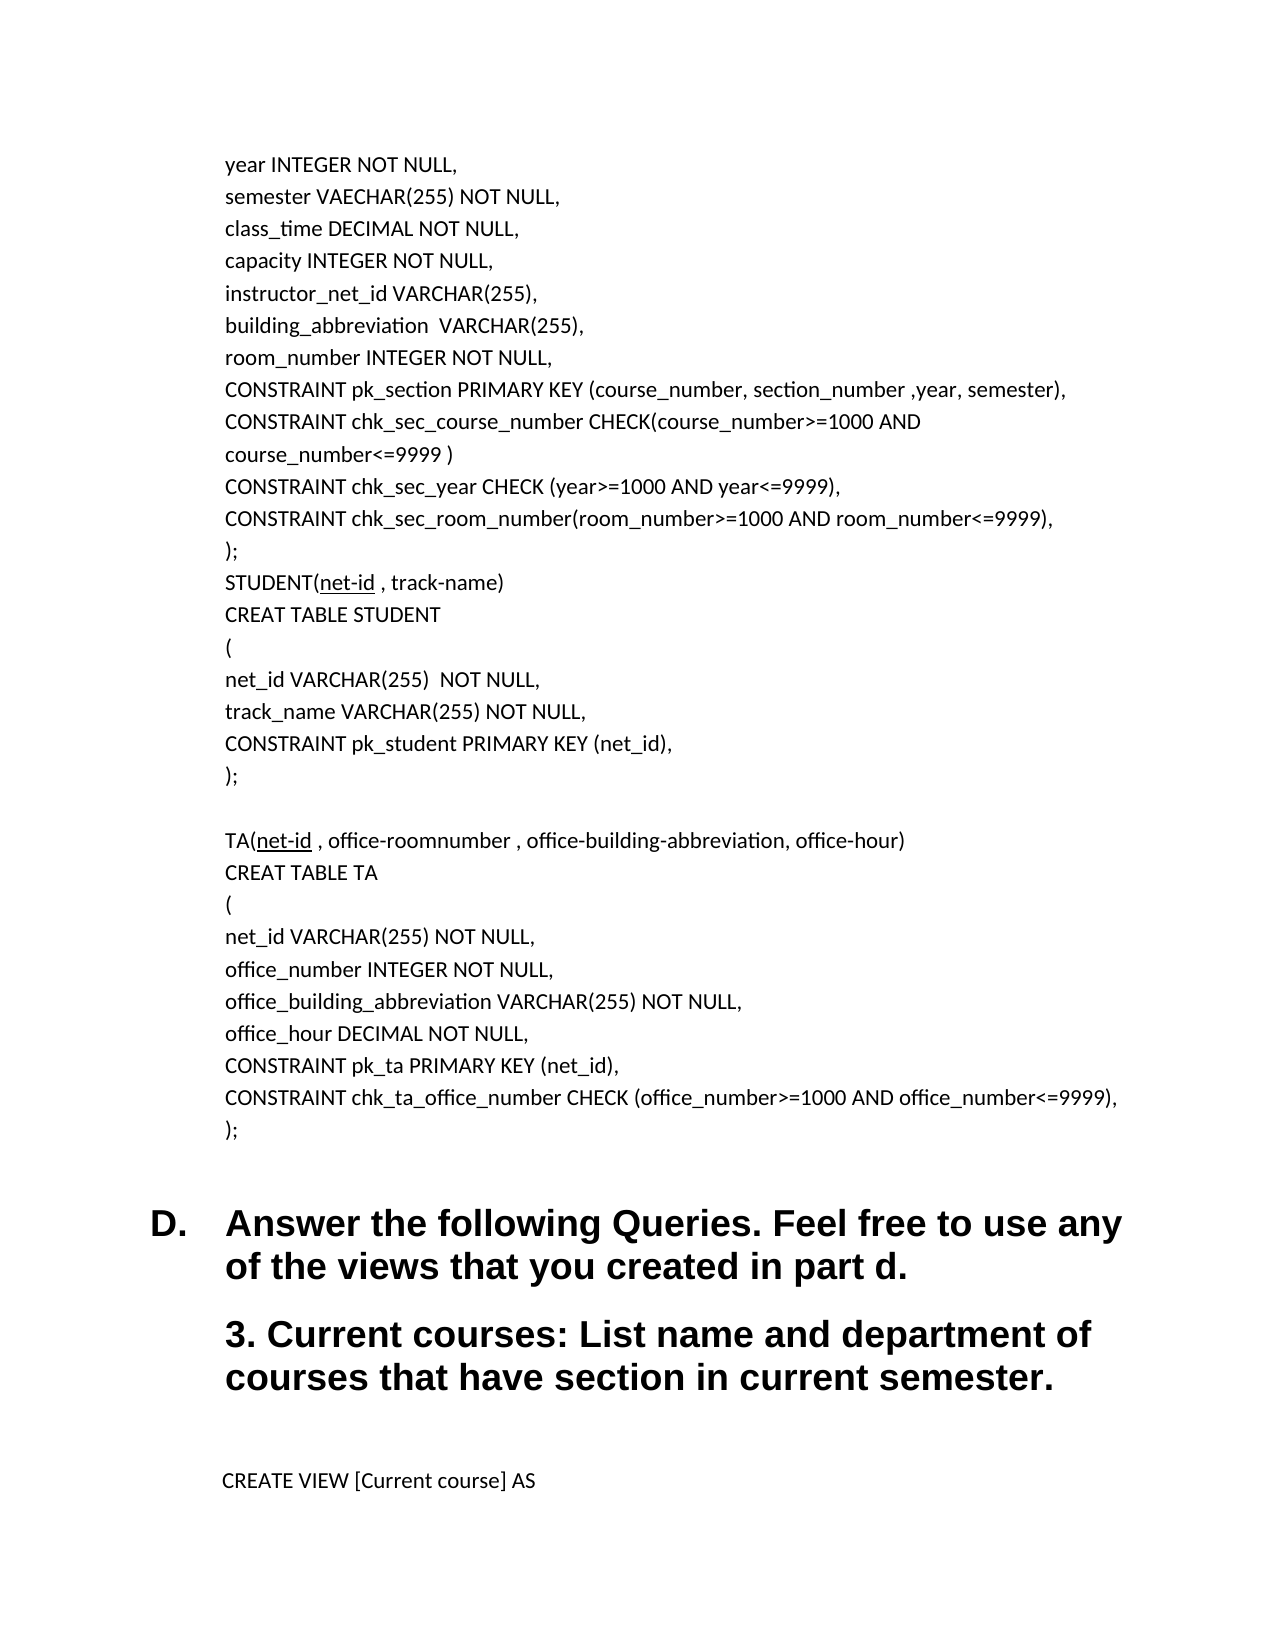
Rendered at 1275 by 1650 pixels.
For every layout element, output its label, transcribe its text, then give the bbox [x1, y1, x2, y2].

list ( [225, 890, 1125, 918]
list CREAT TABLE TA [225, 858, 1125, 886]
text CREATE VIEW [Current course] AS [150, 1466, 1125, 1494]
list office_number INTEGER NOT NULL, [225, 955, 1125, 983]
list CREAT TABLE STUDENT [225, 601, 1125, 629]
list capacity INTEGER NOT NULL, [225, 247, 1125, 274]
list ); [225, 762, 1125, 789]
list instructor_net_id VARCHAR(255), [225, 279, 1125, 307]
list ( [225, 633, 1125, 661]
list net_id VARCHAR(255) NOT NULL, [225, 665, 1125, 693]
list TA(net-id , office-roomnumber , office-building-abbreviation, office-hour) [225, 826, 1125, 854]
subtitle Answer the following Queries. Feel free to use any of the views that you created in part d. [150, 1201, 1125, 1287]
list ); [225, 1116, 1125, 1144]
list office_building_abbreviation VARCHAR(255) NOT NULL, [225, 987, 1125, 1015]
list class_time DECIMAL NOT NULL, [225, 214, 1125, 242]
list CONSTRAINT chk_sec_room_number(room_number>=1000 AND room_number<=9999), [225, 504, 1125, 532]
list net_id VARCHAR(255) NOT NULL, [225, 922, 1125, 951]
list STUDENT(net-id , track-name) [225, 568, 1125, 596]
list ); [225, 536, 1125, 564]
list year INTEGER NOT NULL, [225, 150, 1125, 178]
list CONSTRAINT pk_ta PRIMARY KEY (net_id), [225, 1051, 1125, 1079]
list CONSTRAINT pk_student PRIMARY KEY (net_id), [225, 729, 1125, 757]
subtitle 3. Current courses: List name and department of courses that have section in current semester. [225, 1312, 1125, 1441]
list semester VAECHAR(255) NOT NULL, [225, 182, 1125, 210]
list CONSTRAINT chk_sec_year CHECK (year>=1000 AND year<=9999), [225, 472, 1125, 500]
list CONSTRAINT pk_section PRIMARY KEY (course_number, section_number ,year, semester), [225, 375, 1125, 403]
list building_abbreviation VARCHAR(255), [225, 311, 1125, 339]
list room_number INTEGER NOT NULL, [225, 343, 1125, 371]
list track_name VARCHAR(255) NOT NULL, [225, 697, 1125, 725]
list CONSTRAINT chk_ta_office_number CHECK (office_number>=1000 AND office_number<=9999), [225, 1083, 1125, 1111]
list office_hour DECIMAL NOT NULL, [225, 1019, 1125, 1047]
list CONSTRAINT chk_sec_course_number CHECK(course_number>=1000 AND course_number<=9999 ) [225, 407, 1125, 468]
